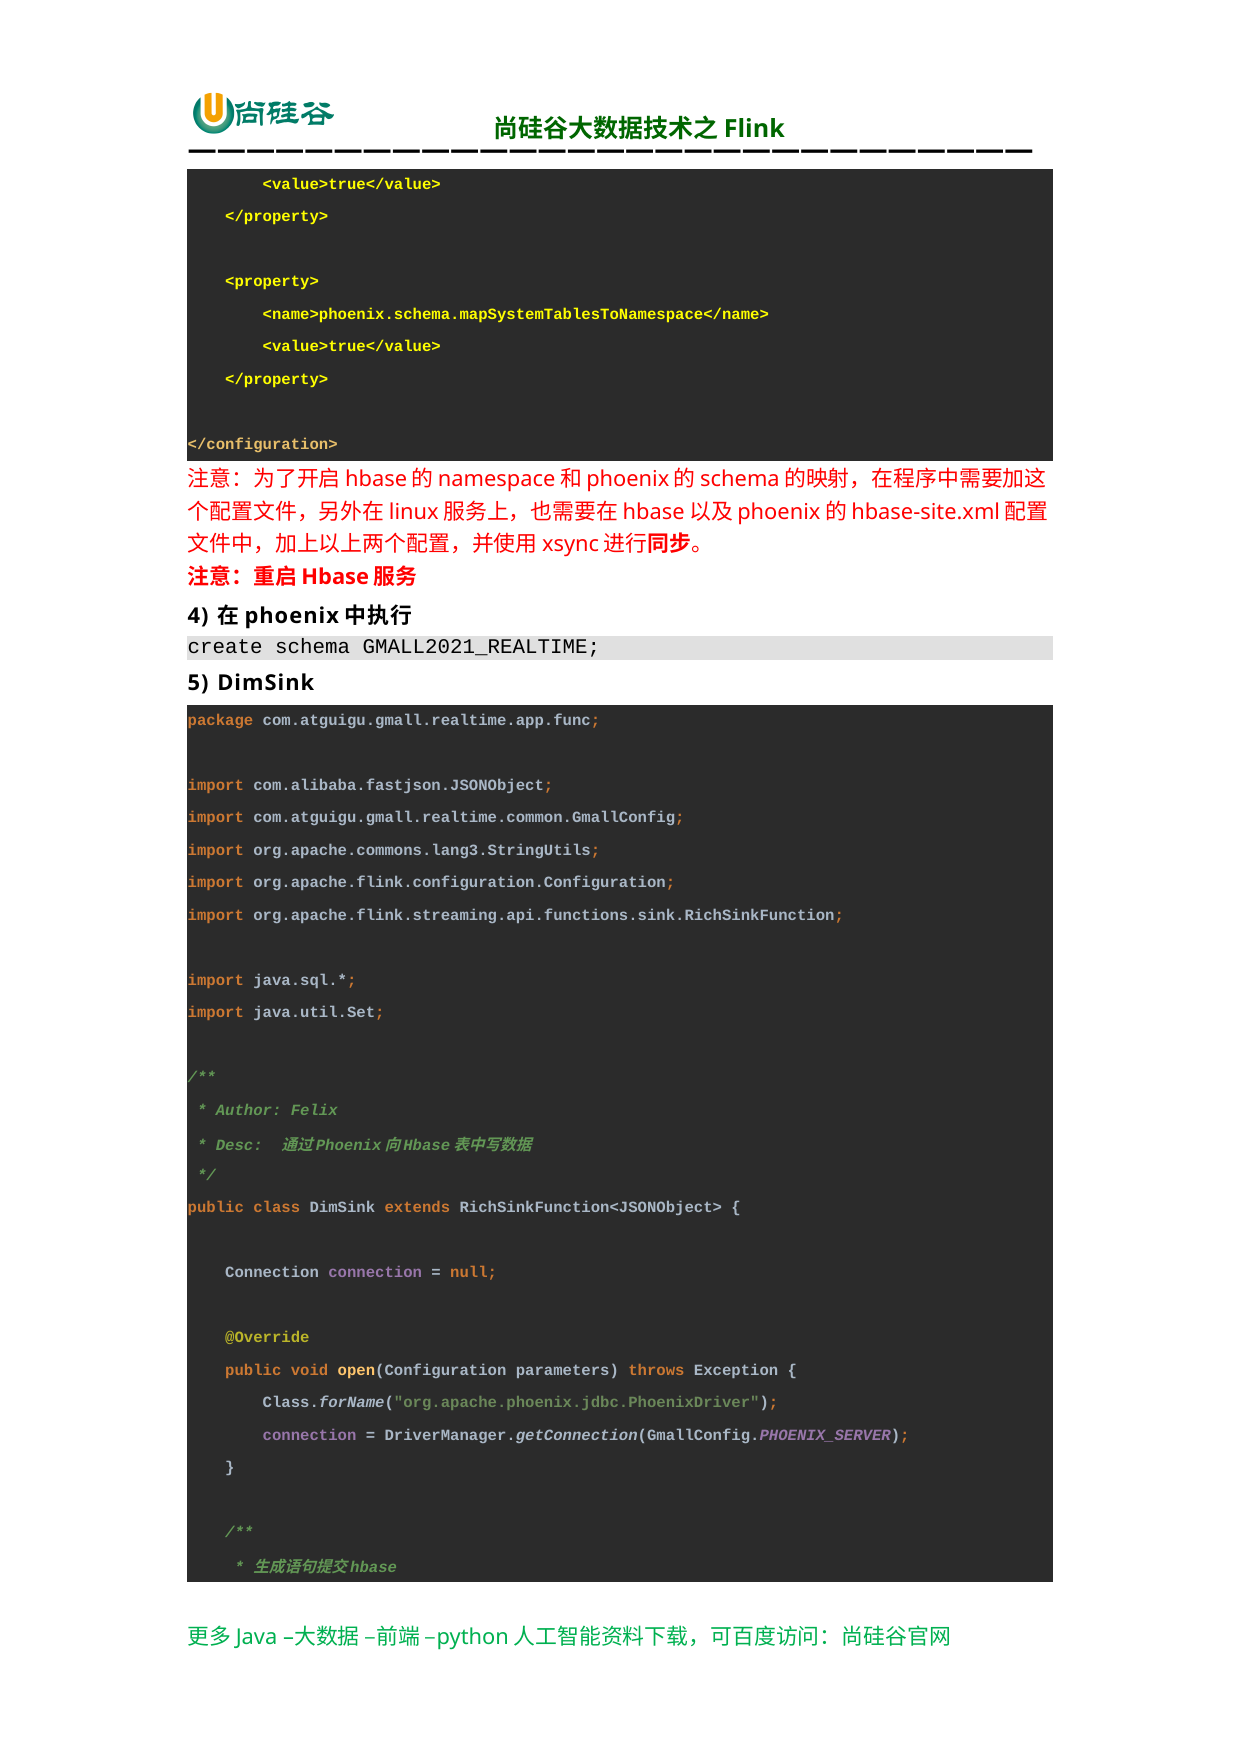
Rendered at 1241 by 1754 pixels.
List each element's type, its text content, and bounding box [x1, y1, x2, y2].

text 注意：为了开启hbase的namespace和phoenix的schema的映射，在程序中需要加这个配置文件，另外在linux服务上，也需要在hbase以及phoenix的hbase-site.xml配置文件中，加上以上两个配置，并使用xsync进行同步。 [187, 461, 1053, 559]
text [187, 737, 1053, 1582]
text package com.atguigu.gmall.realtime.app.func; [187, 705, 1053, 737]
picture [187, 88, 338, 138]
text 注意：重启Hbase服务 [187, 559, 1053, 591]
subtitle 在phoenix中执行 [187, 597, 1053, 630]
text create schema GMALL2021_REALTIME; [187, 636, 1053, 660]
subtitle DimSink [187, 666, 1053, 698]
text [187, 169, 1053, 461]
